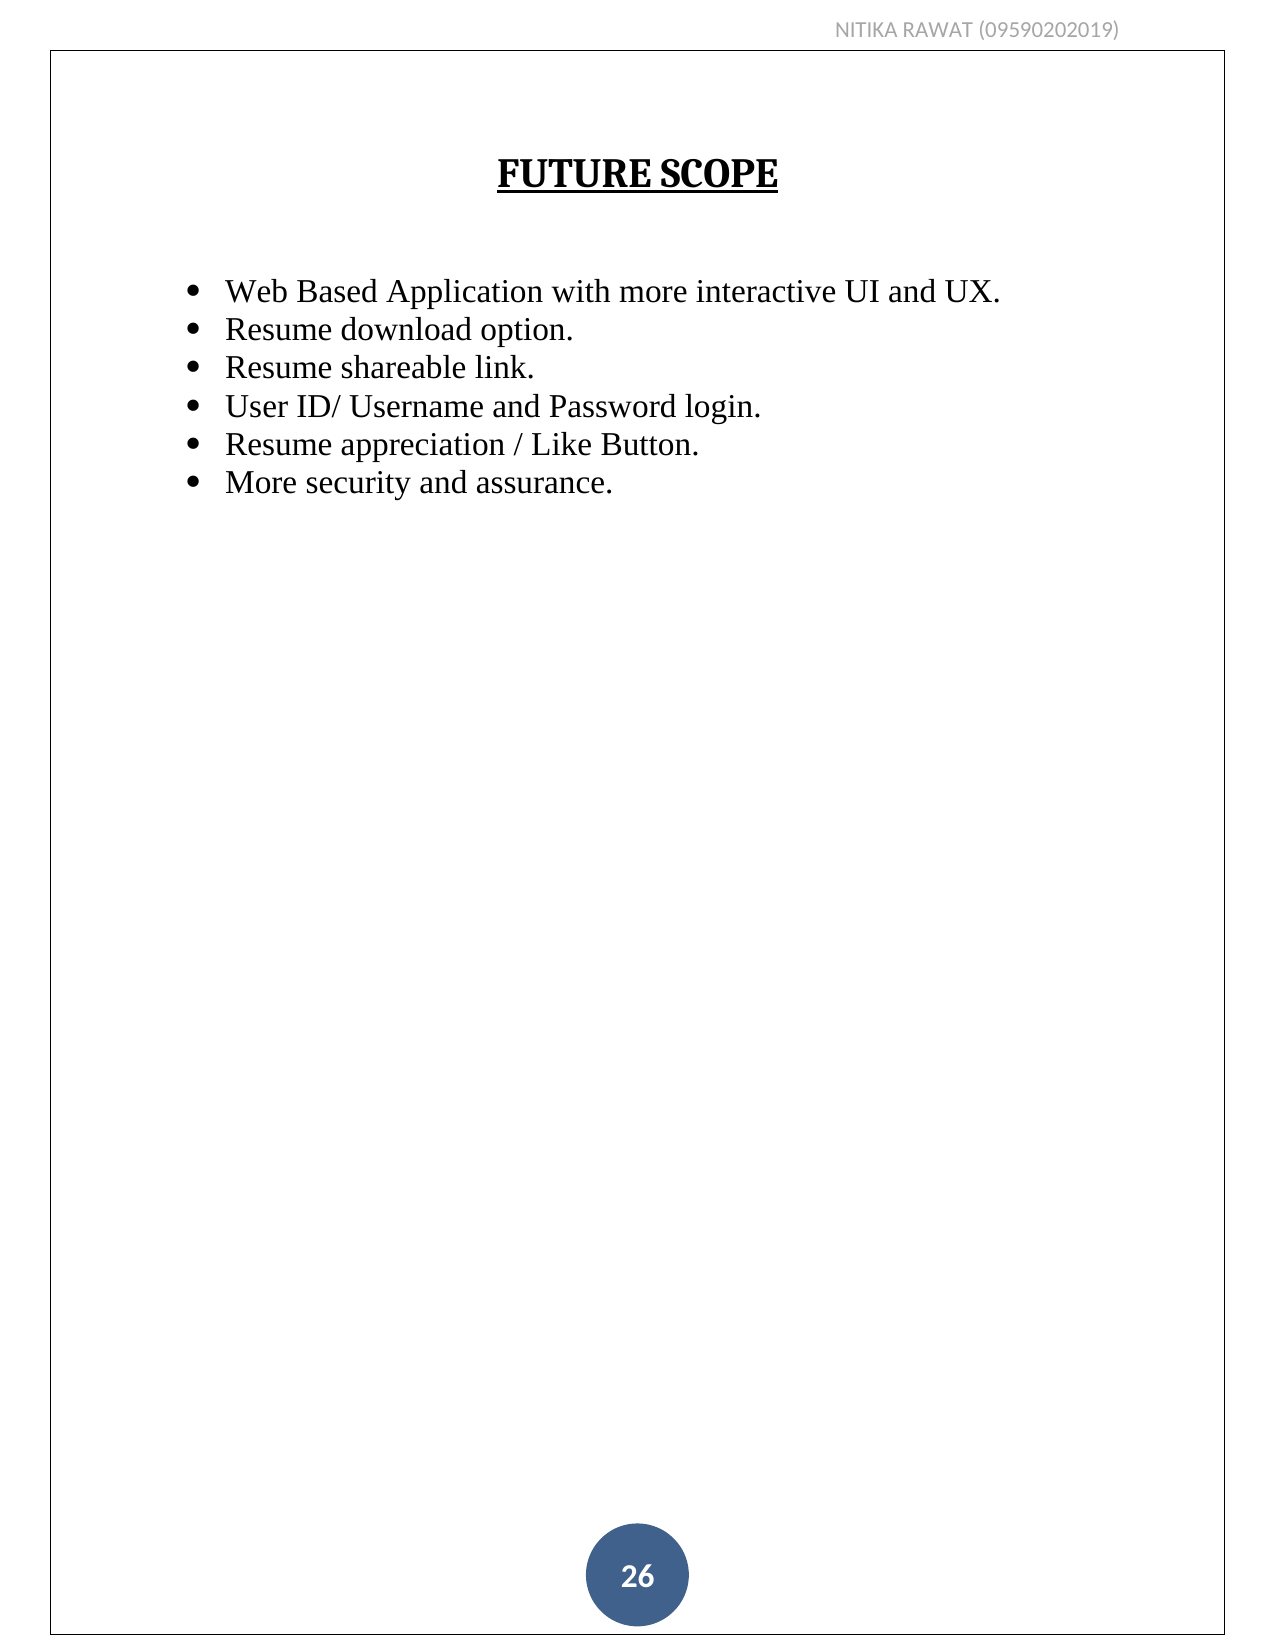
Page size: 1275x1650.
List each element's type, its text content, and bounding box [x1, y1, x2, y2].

list Resume appreciation / Like Button. [187, 424, 1125, 463]
list More security and assurance. [187, 463, 1125, 501]
text FUTURE SCOPE [150, 150, 1125, 198]
list Web Based Application with more interactive UI and UX. [187, 271, 1125, 309]
list Resume download option. [187, 309, 1125, 348]
list User ID/ Username and Password login. [187, 386, 1125, 424]
list Resume shareable link. [187, 348, 1125, 386]
